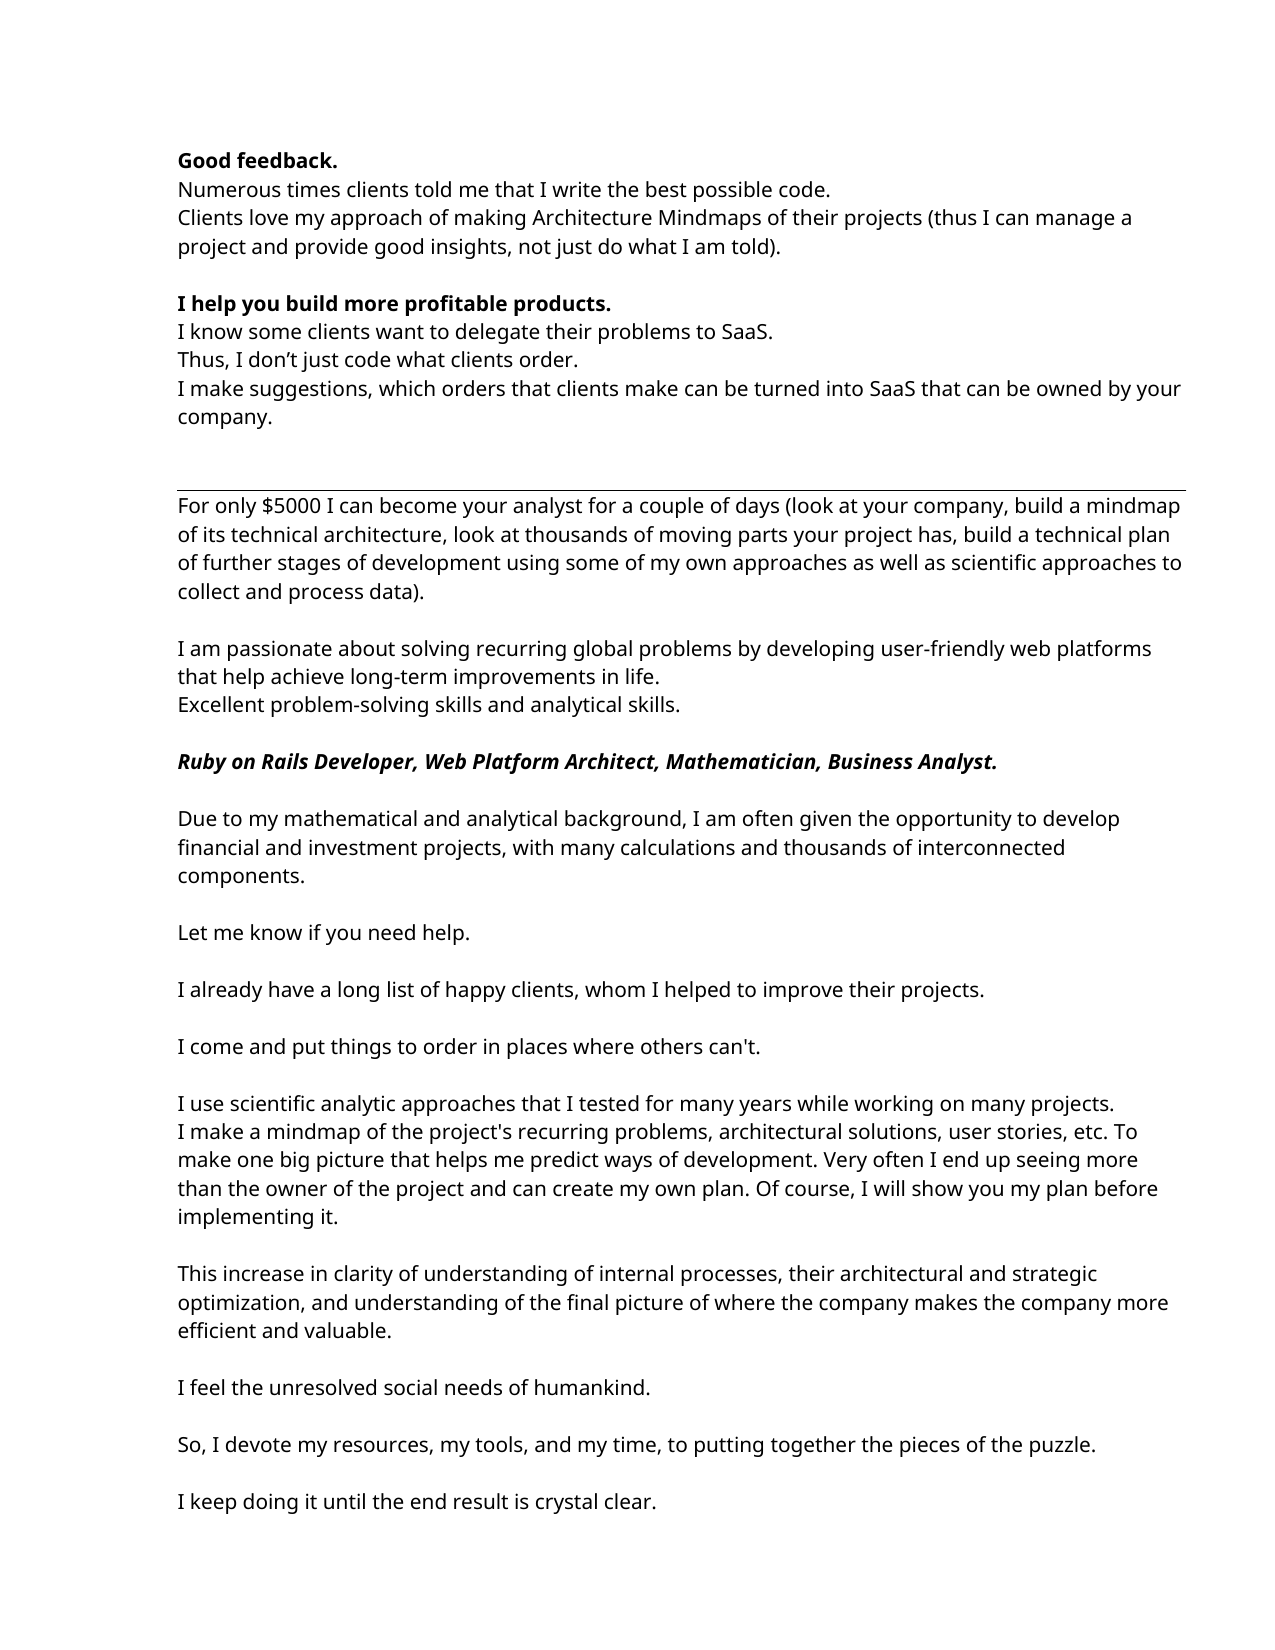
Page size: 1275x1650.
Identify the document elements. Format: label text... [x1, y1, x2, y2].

text I keep doing it until the end result is crystal clear. [177, 1487, 1186, 1515]
text Numerous times clients told me that I write the best possible code. [177, 175, 1186, 203]
text For only $5000 I can become your analyst for a couple of days (look at your company, build a mindmap of its technical architecture, look at thousands of moving parts your project has, build a technical plan of further stages of development using some of my own approaches as well as scientific approaches to collect and process data). [177, 491, 1186, 605]
text I help you build more profitable products. [177, 289, 1186, 317]
text I come and put things to order in places where others can't. [177, 1032, 1186, 1060]
text Excellent problem-solving skills and analytical skills. [177, 691, 1186, 719]
text Good feedback. [177, 147, 1186, 175]
text I am passionate about solving recurring global problems by developing user-friendly web platforms that help achieve long-term improvements in life. [177, 634, 1186, 691]
text Thus, I don’t just code what clients order. [177, 346, 1186, 374]
text This increase in clarity of understanding of internal processes, their architectural and strategic optimization, and understanding of the final picture of where the company makes the company more efficient and valuable. [177, 1259, 1186, 1344]
text Ruby on Rails Developer, Web Platform Architect, Mathematician, Business Analyst. [177, 747, 1186, 776]
text Due to my mathematical and analytical background, I am often given the opportunity to develop financial and investment projects, with many calculations and thousands of interconnected components. [177, 804, 1186, 889]
text I make suggestions, which orders that clients make can be turned into SaaS that can be owned by your company. [177, 374, 1186, 431]
text So, I devote my resources, my tools, and my time, to putting together the pieces of the puzzle. [177, 1430, 1186, 1458]
text I make a mindmap of the project's recurring problems, architectural solutions, user stories, etc. To make one big picture that helps me predict ways of development. Very often I end up seeing more than the owner of the project and can create my own plan. Of course, I will show you my plan before implementing it. [177, 1117, 1186, 1231]
text I feel the unresolved social needs of humankind. [177, 1373, 1186, 1401]
text I know some clients want to delegate their problems to SaaS. [177, 317, 1186, 346]
text Clients love my approach of making Architecture Mindmaps of their projects (thus I can manage a project and provide good insights, not just do what I am told). [177, 203, 1186, 260]
text Let me know if you need help. [177, 918, 1186, 946]
text I use scientific analytic approaches that I tested for many years while working on many projects. [177, 1089, 1186, 1117]
text I already have a long list of happy clients, whom I helped to improve their projects. [177, 975, 1186, 1003]
